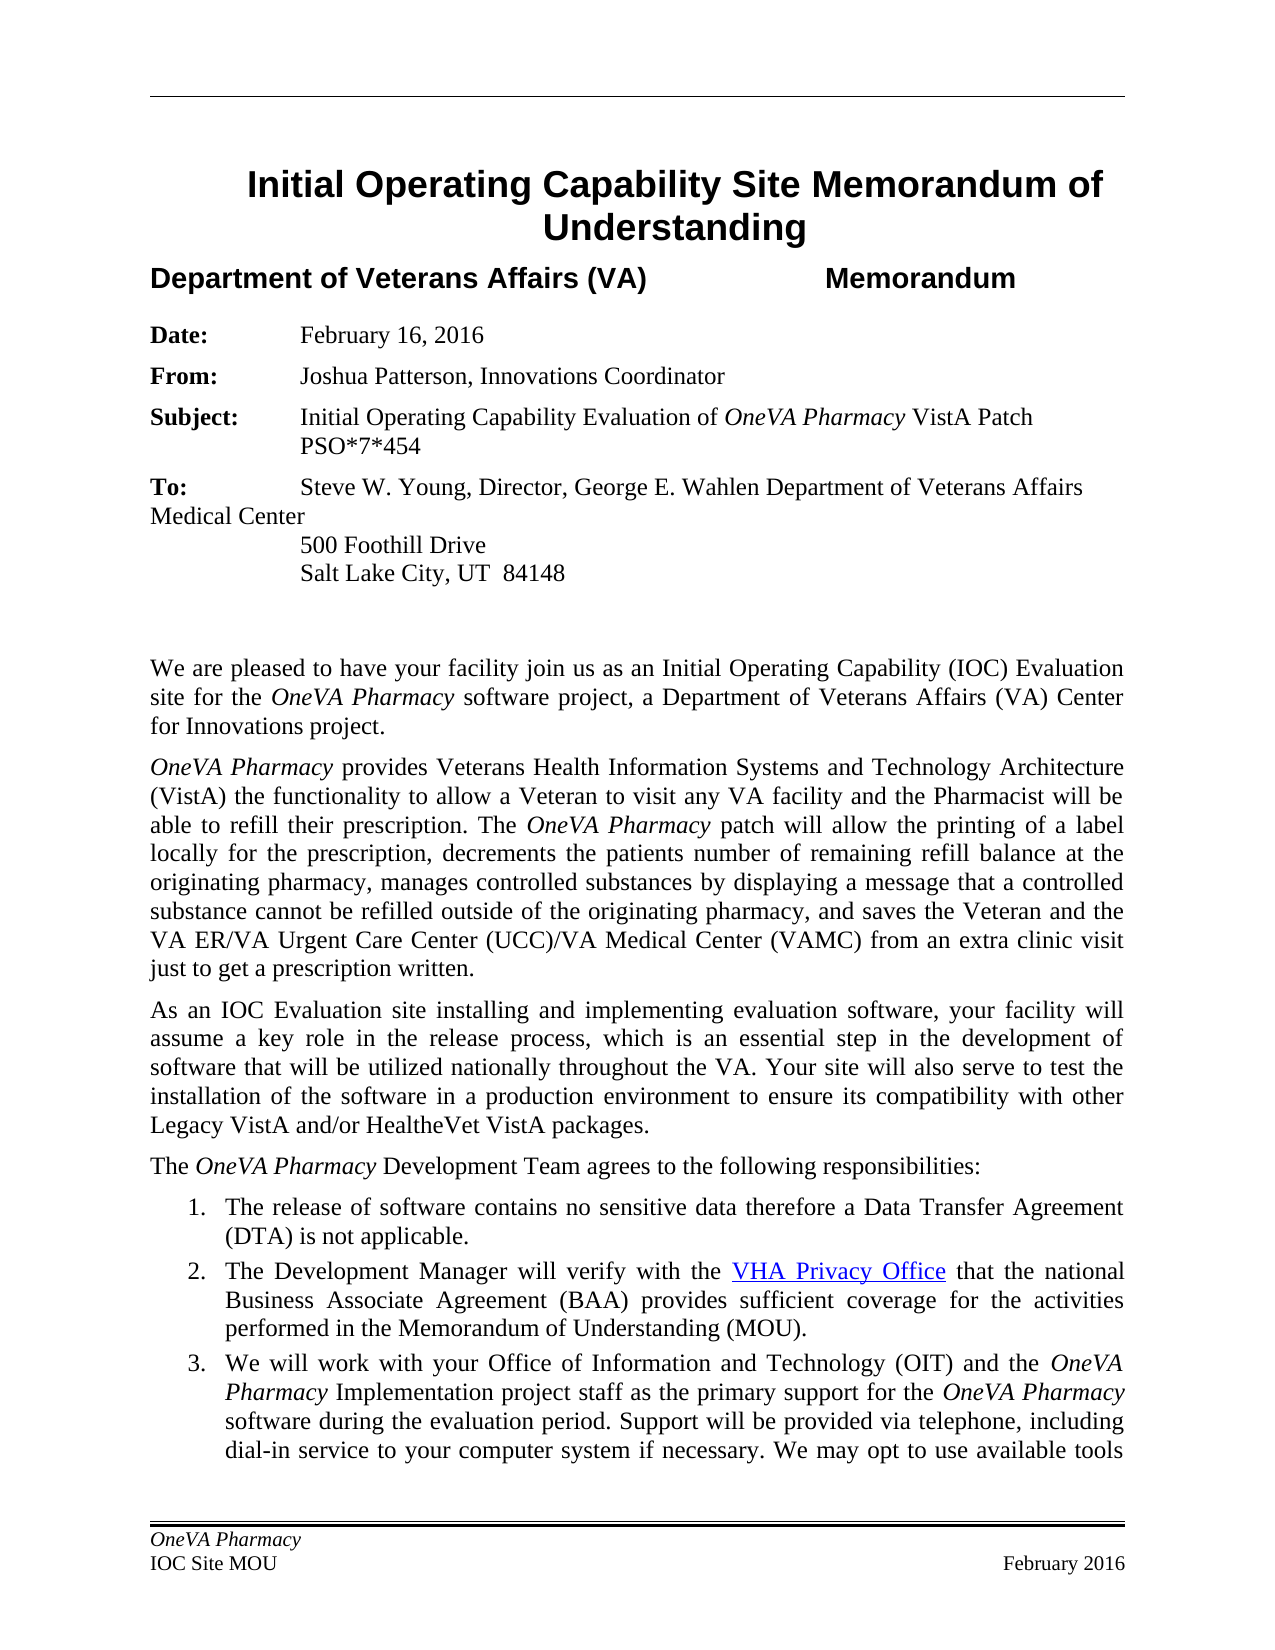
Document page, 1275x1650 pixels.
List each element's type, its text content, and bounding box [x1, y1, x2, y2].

text Salt Lake City, UT 84148 [225, 558, 1125, 587]
text Department of Veterans Affairs (VA) Memorandum [150, 261, 1125, 295]
text OneVA Pharmacy provides Veterans Health Information Systems and Technology Architecture (VistA) the functionality to allow a Veteran to visit any VA facility and the Pharmacist will be able to refill their prescription. The OneVA Pharmacy patch will allow the printing of a label locally for the prescription, decrements the patients number of remaining refill balance at the originating pharmacy, manages controlled substances by displaying a message that a controlled substance cannot be refilled outside of the originating pharmacy, and saves the Veteran and the VA ER/VA Urgent Care Center (UCC)/VA Medical Center (VAMC) from an extra clinic visit just to get a prescription written. [150, 752, 1125, 982]
text The OneVA Pharmacy Development Team agrees to the following responsibilities: [150, 1151, 1125, 1180]
text 500 Foothill Drive [225, 530, 1125, 558]
text As an IOC Evaluation site installing and implementing evaluation software, your facility will assume a key role in the release process, which is an essential step in the development of software that will be utilized nationally throughout the VA. Your site will also serve to test the installation of the software in a production environment to ensure its compatibility with other Legacy VistA and/or HealtheVet VistA packages. [150, 995, 1125, 1138]
text Date: February 16, 2016 [150, 320, 1125, 348]
text We are pleased to have your facility join us as an Initial Operating Capability (IOC) Evaluation site for the OneVA Pharmacy software project, a Department of Veterans Affairs (VA) Center for Innovations project. [150, 653, 1125, 740]
subtitle Initial Operating Capability Site Memorandum of Understanding [225, 162, 1125, 249]
text From: Joshua Patterson, Innovations Coordinator [150, 361, 1125, 390]
text Subject: Initial Operating Capability Evaluation of OneVA Pharmacy VistA Patch PSO*7*454 [150, 402, 1125, 460]
text The Development Manager will verify with the VHA Privacy Office that the national Business Associate Agreement (BAA) provides sufficient coverage for the activities performed in the Memorandum of Understanding (MOU). [187, 1256, 1125, 1342]
text To: Steve W. Young, Director, George E. Wahlen Department of Veterans Affairs Medical Center [150, 472, 1125, 530]
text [187, 1348, 1125, 1463]
text The release of software contains no sensitive data therefore a Data Transfer Agreement (DTA) is not applicable. [187, 1192, 1125, 1250]
